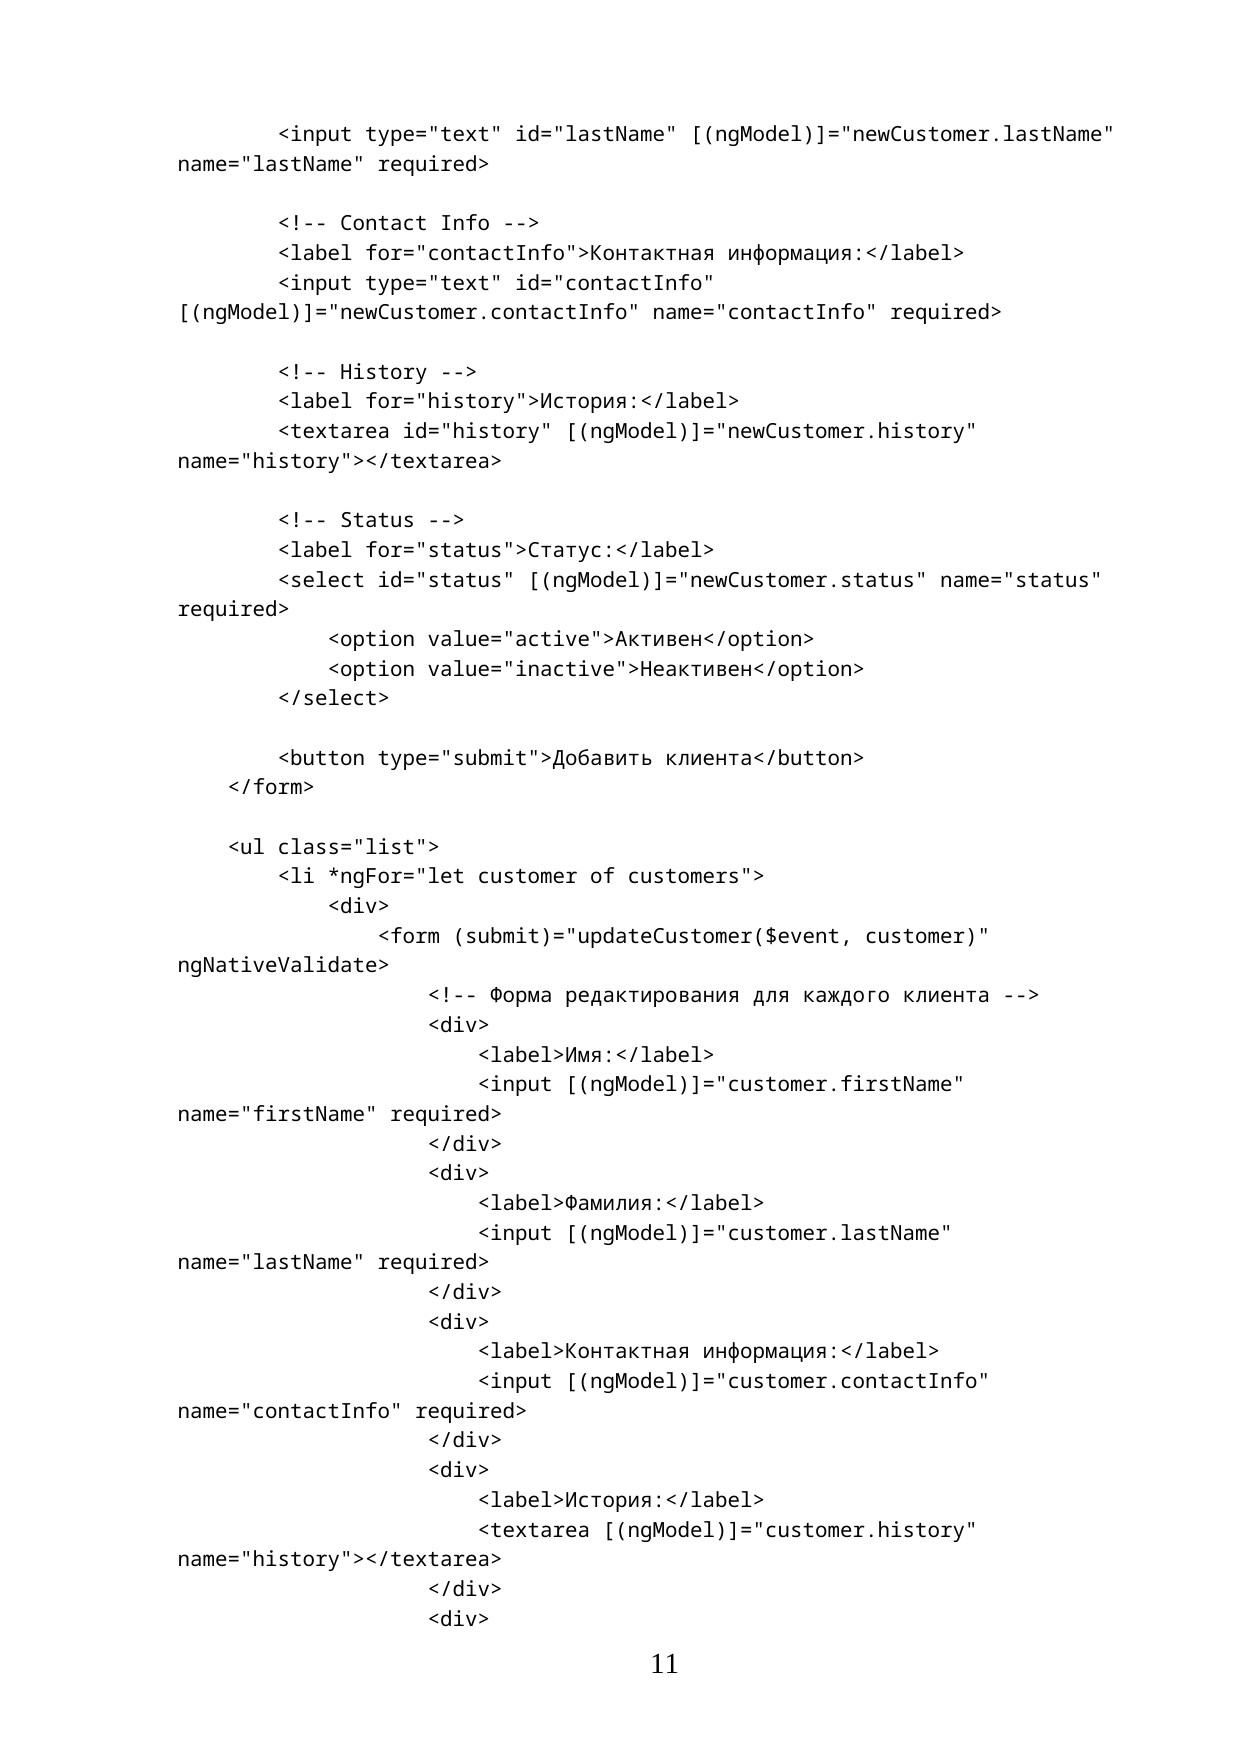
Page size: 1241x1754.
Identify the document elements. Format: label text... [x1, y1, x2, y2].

text </div> [177, 1127, 1152, 1157]
text <div> [177, 1157, 1152, 1187]
text <div> [177, 1306, 1152, 1335]
text </div> [177, 1424, 1152, 1454]
text </div> [177, 1573, 1152, 1602]
text <li *ngFor="let customer of customers"> [177, 860, 1152, 890]
text <div> [177, 1009, 1152, 1038]
text <label>Имя:</label> [177, 1038, 1152, 1068]
text <input type="text" id="contactInfo" [(ngModel)]="newCustomer.contactInfo" name="contactInfo" required> [177, 267, 1152, 326]
text <form (submit)="updateCustomer($event, customer)" ngNativeValidate> [177, 920, 1152, 979]
text <ul class="list"> [177, 831, 1152, 860]
text <textarea id="history" [(ngModel)]="newCustomer.history" name="history"></textarea> [177, 415, 1152, 474]
text <select id="status" [(ngModel)]="newCustomer.status" name="status" required> [177, 563, 1152, 623]
text <div> [177, 890, 1152, 920]
text <label>История:</label> [177, 1484, 1152, 1513]
text </div> [177, 1276, 1152, 1306]
text <div> [177, 1454, 1152, 1484]
text <input [(ngModel)]="customer.contactInfo" name="contactInfo" required> [177, 1365, 1152, 1424]
text <label for="history">История:</label> [177, 385, 1152, 415]
text <!-- Contact Info --> [177, 207, 1152, 237]
text <!-- History --> [177, 356, 1152, 385]
text <option value="active">Активен</option> [177, 623, 1152, 652]
text <button type="submit">Добавить клиента</button> [177, 742, 1152, 771]
text <input [(ngModel)]="customer.lastName" name="lastName" required> [177, 1217, 1152, 1276]
text <textarea [(ngModel)]="customer.history" name="history"></textarea> [177, 1513, 1152, 1573]
text </select> [177, 682, 1152, 712]
text <input type="text" id="lastName" [(ngModel)]="newCustomer.lastName" name="lastName" required> [177, 118, 1152, 177]
text <label>Контактная информация:</label> [177, 1335, 1152, 1365]
text <label for="contactInfo">Контактная информация:</label> [177, 237, 1152, 267]
text <!-- Status --> [177, 504, 1152, 534]
text <option value="inactive">Неактивен</option> [177, 652, 1152, 682]
text <div> [177, 1602, 1152, 1632]
text <input [(ngModel)]="customer.firstName" name="firstName" required> [177, 1068, 1152, 1127]
text <label for="status">Статус:</label> [177, 534, 1152, 563]
text <label>Фамилия:</label> [177, 1187, 1152, 1217]
text </form> [177, 771, 1152, 801]
text <!-- Форма редактирования для каждого клиента --> [177, 979, 1152, 1009]
